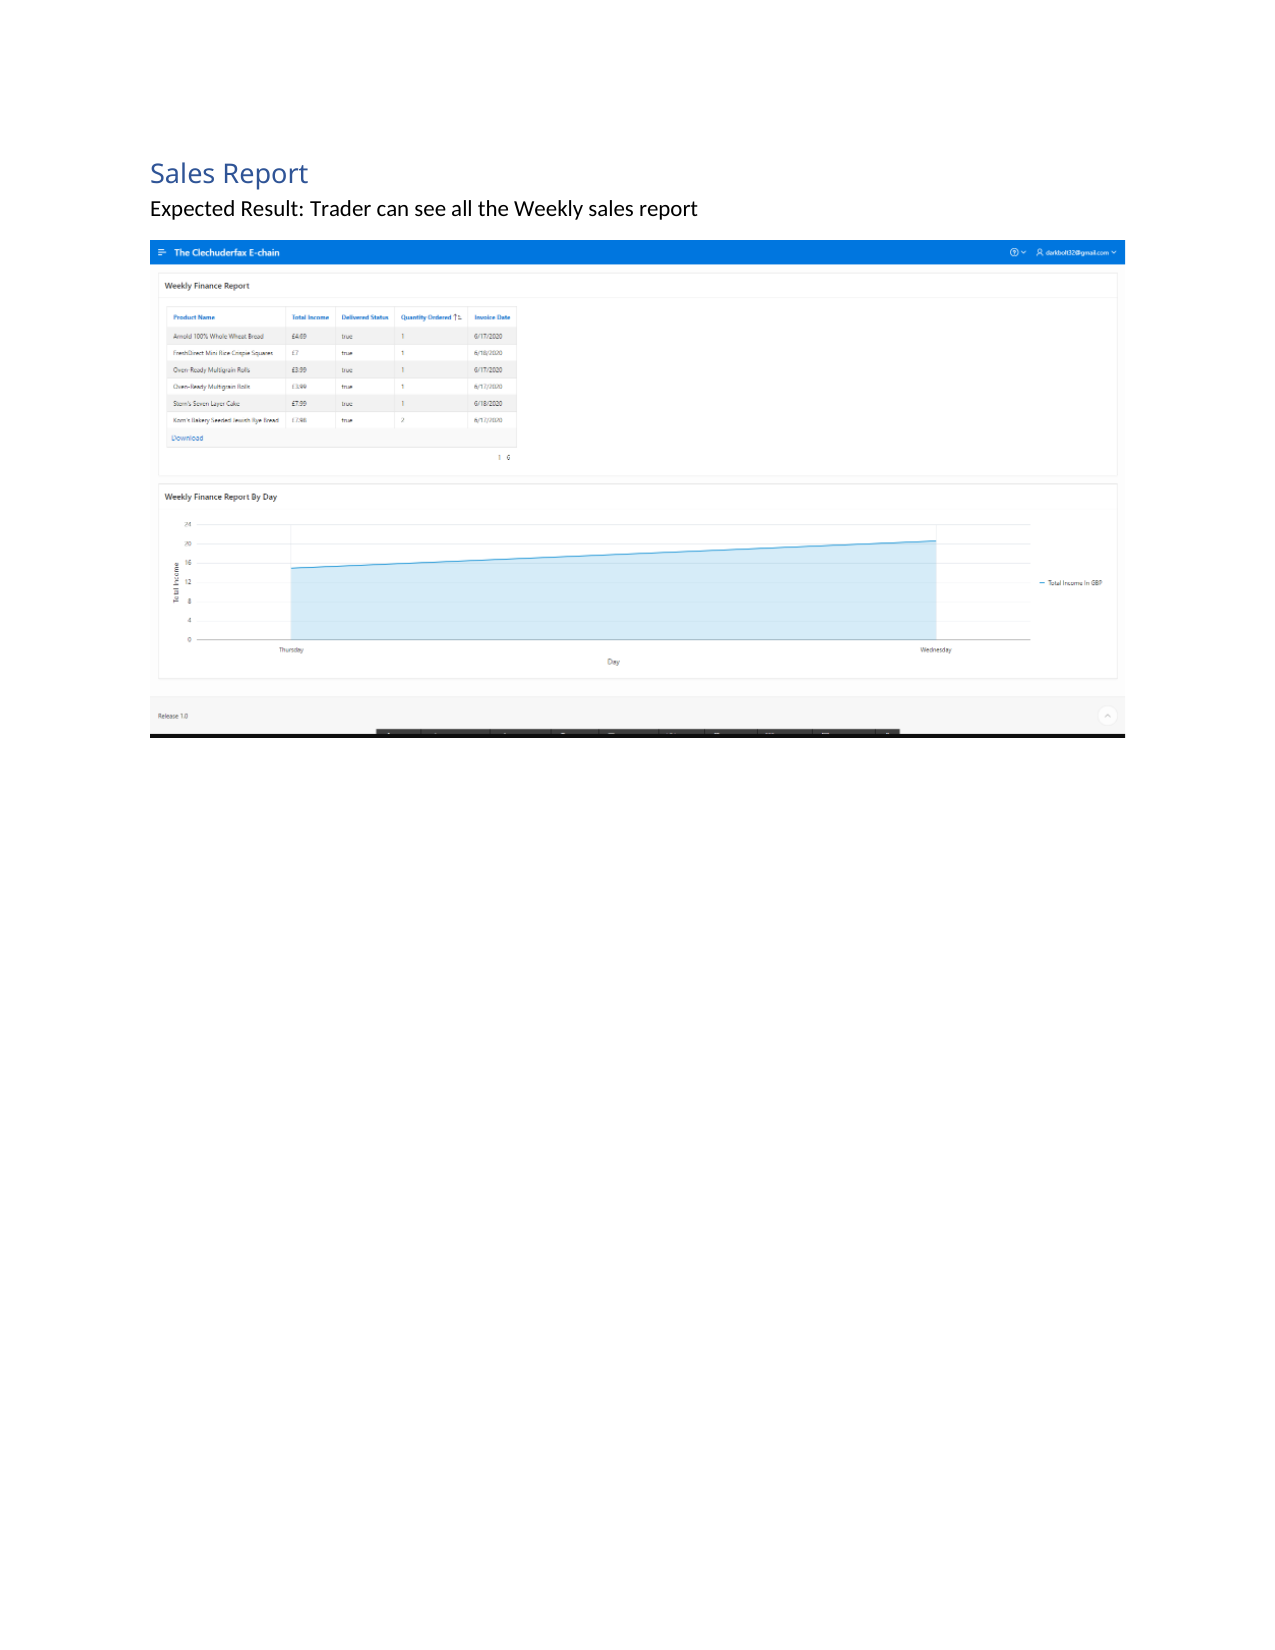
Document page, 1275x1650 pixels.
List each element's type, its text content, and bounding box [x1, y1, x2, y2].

picture [150, 240, 1125, 738]
text Expected Result: Trader can see all the Weekly sales report [150, 194, 1125, 222]
subtitle Sales Report [150, 154, 1125, 191]
